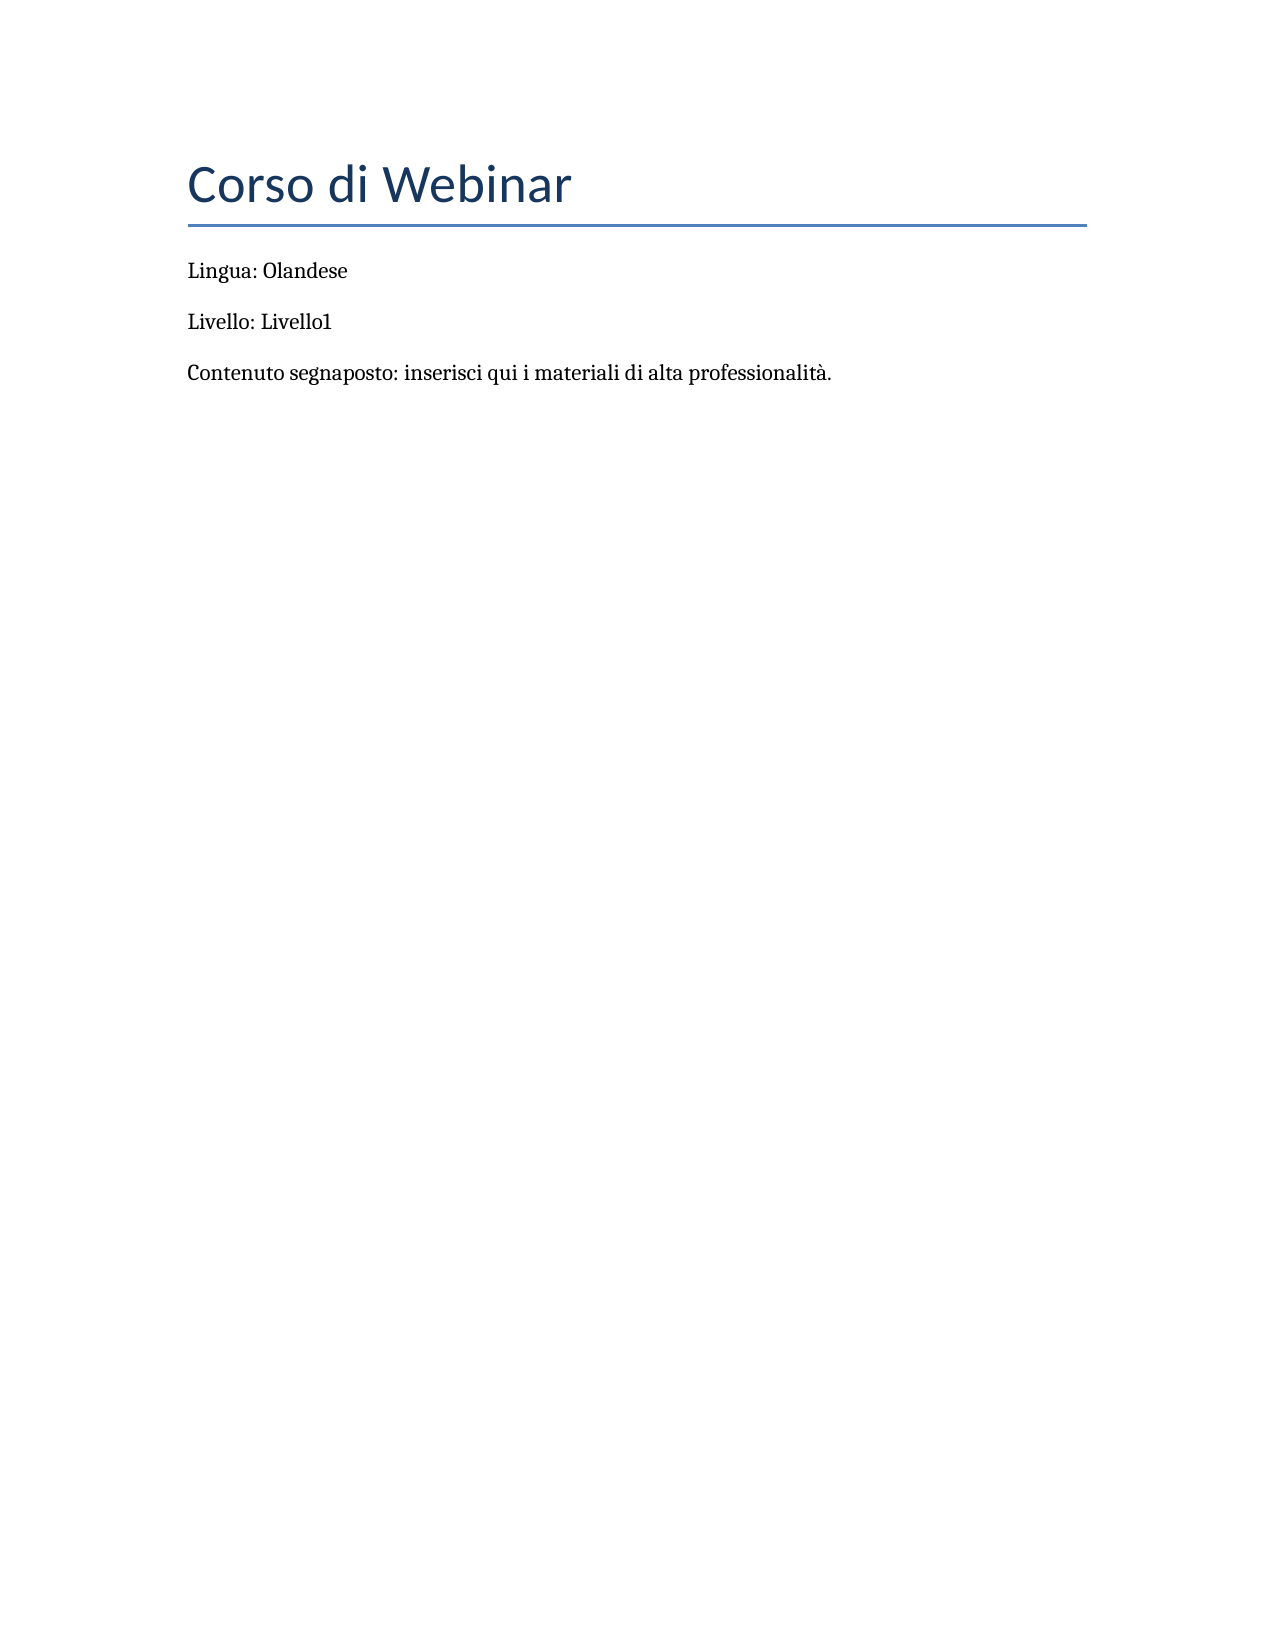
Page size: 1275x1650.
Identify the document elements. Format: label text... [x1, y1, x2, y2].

text Lingua: Olandese [187, 258, 1087, 284]
text Contenuto segnaposto: inserisci qui i materiali di alta professionalità. [187, 360, 1087, 386]
text Livello: Livello1 [187, 309, 1087, 335]
title Corso di Webinar [187, 150, 1087, 227]
